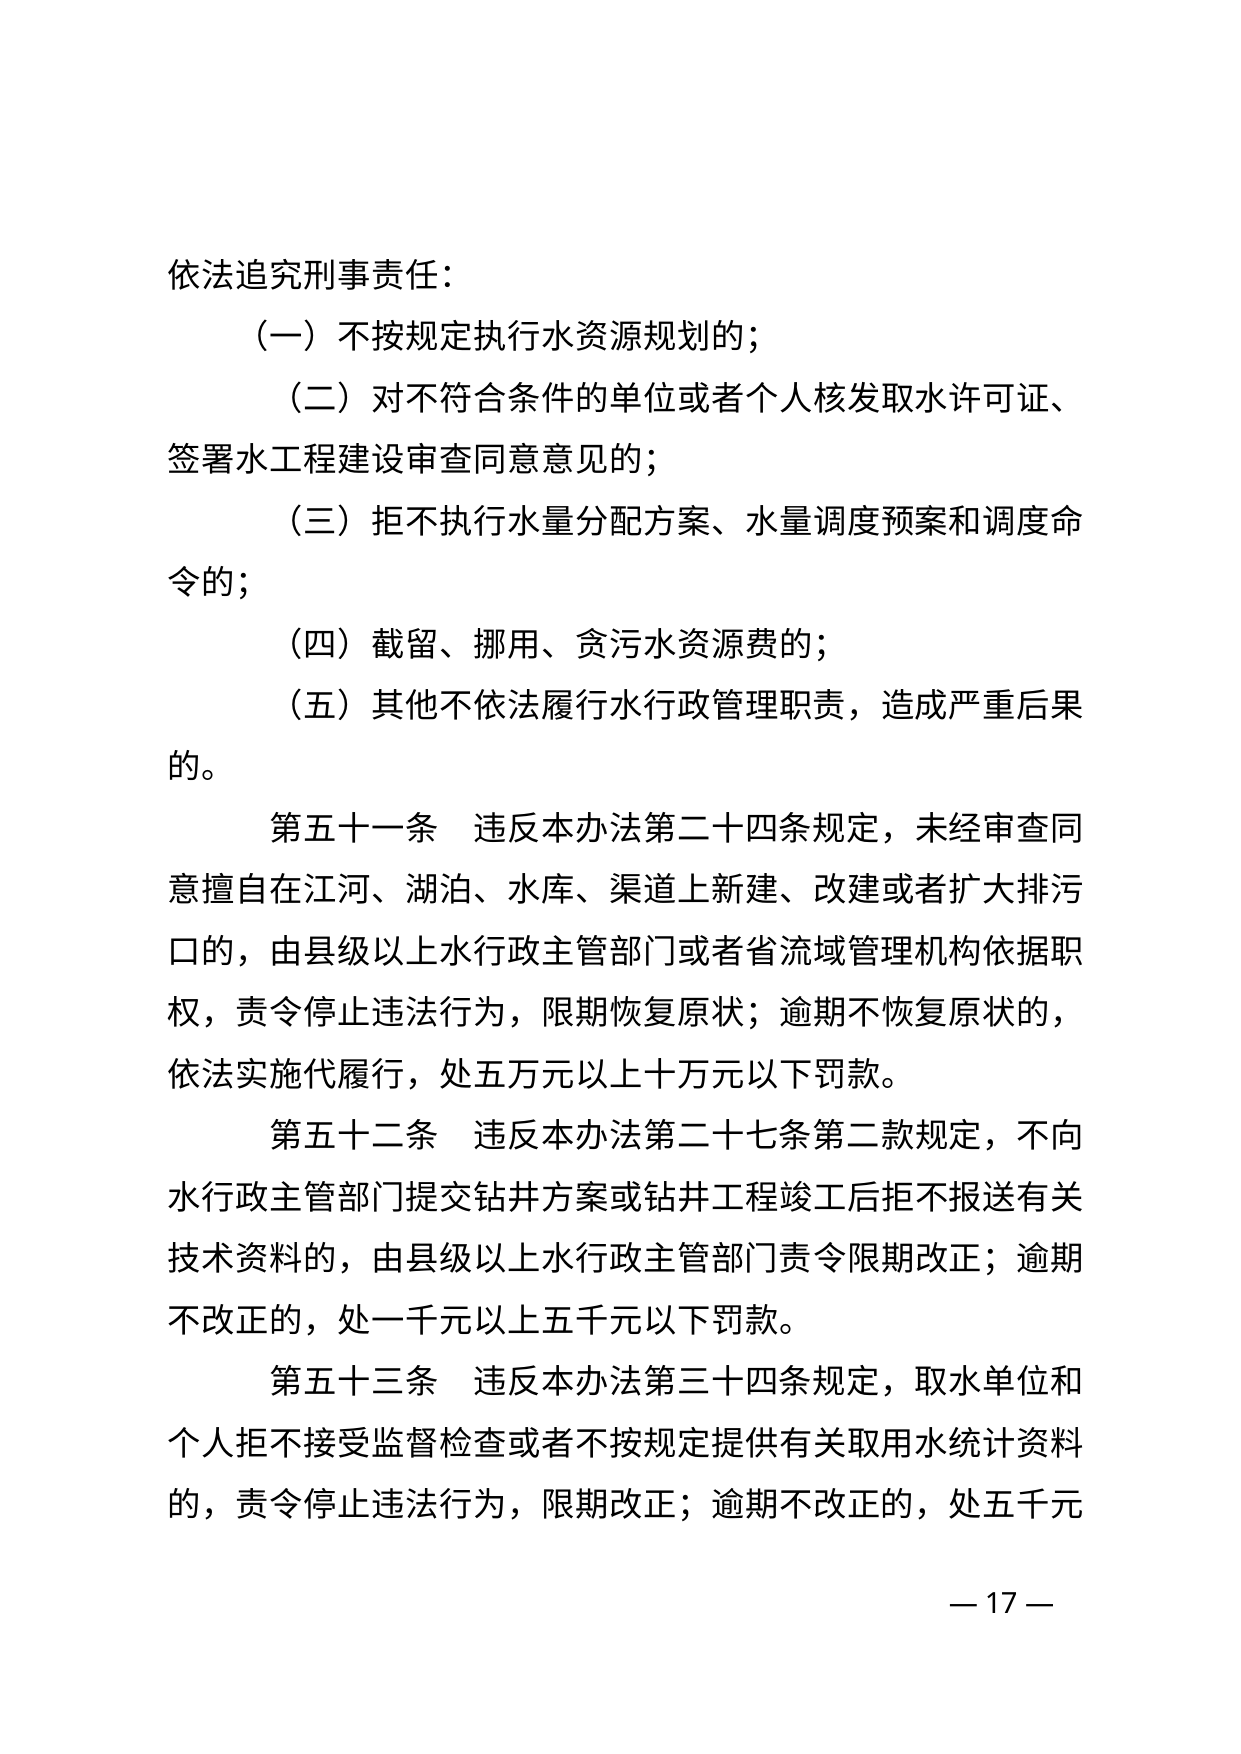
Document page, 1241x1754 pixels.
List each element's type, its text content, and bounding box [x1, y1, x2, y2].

text （五）其他不依法履行水行政管理职责，造成严重后果的。 [168, 672, 1084, 795]
text （三）拒不执行水量分配方案、水量调度预案和调度命令的； [168, 488, 1084, 611]
text （二）对不符合条件的单位或者个人核发取水许可证、签署水工程建设审查同意意见的； [168, 365, 1084, 488]
text 第五十一条 违反本办法第二十四条规定，未经审查同意擅自在江河、湖泊、水库、渠道上新建、改建或者扩大排污口的，由县级以上水行政主管部门或者省流域管理机构依据职权，责令停止违法行为，限期恢复原状；逾期不恢复原状的，依法实施代履行，处五万元以上十万元以下罚款。 [168, 795, 1084, 1102]
text 第五十二条 违反本办法第二十七条第二款规定，不向水行政主管部门提交钻井方案或钻井工程竣工后拒不报送有关技术资料的，由县级以上水行政主管部门责令限期改正；逾期不改正的，处一千元以上五千元以下罚款。 [168, 1102, 1084, 1348]
text （一）不按规定执行水资源规划的； [168, 303, 1084, 365]
text （四）截留、挪用、贪污水资源费的； [168, 611, 1084, 672]
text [168, 242, 1084, 303]
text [168, 1348, 1084, 1533]
